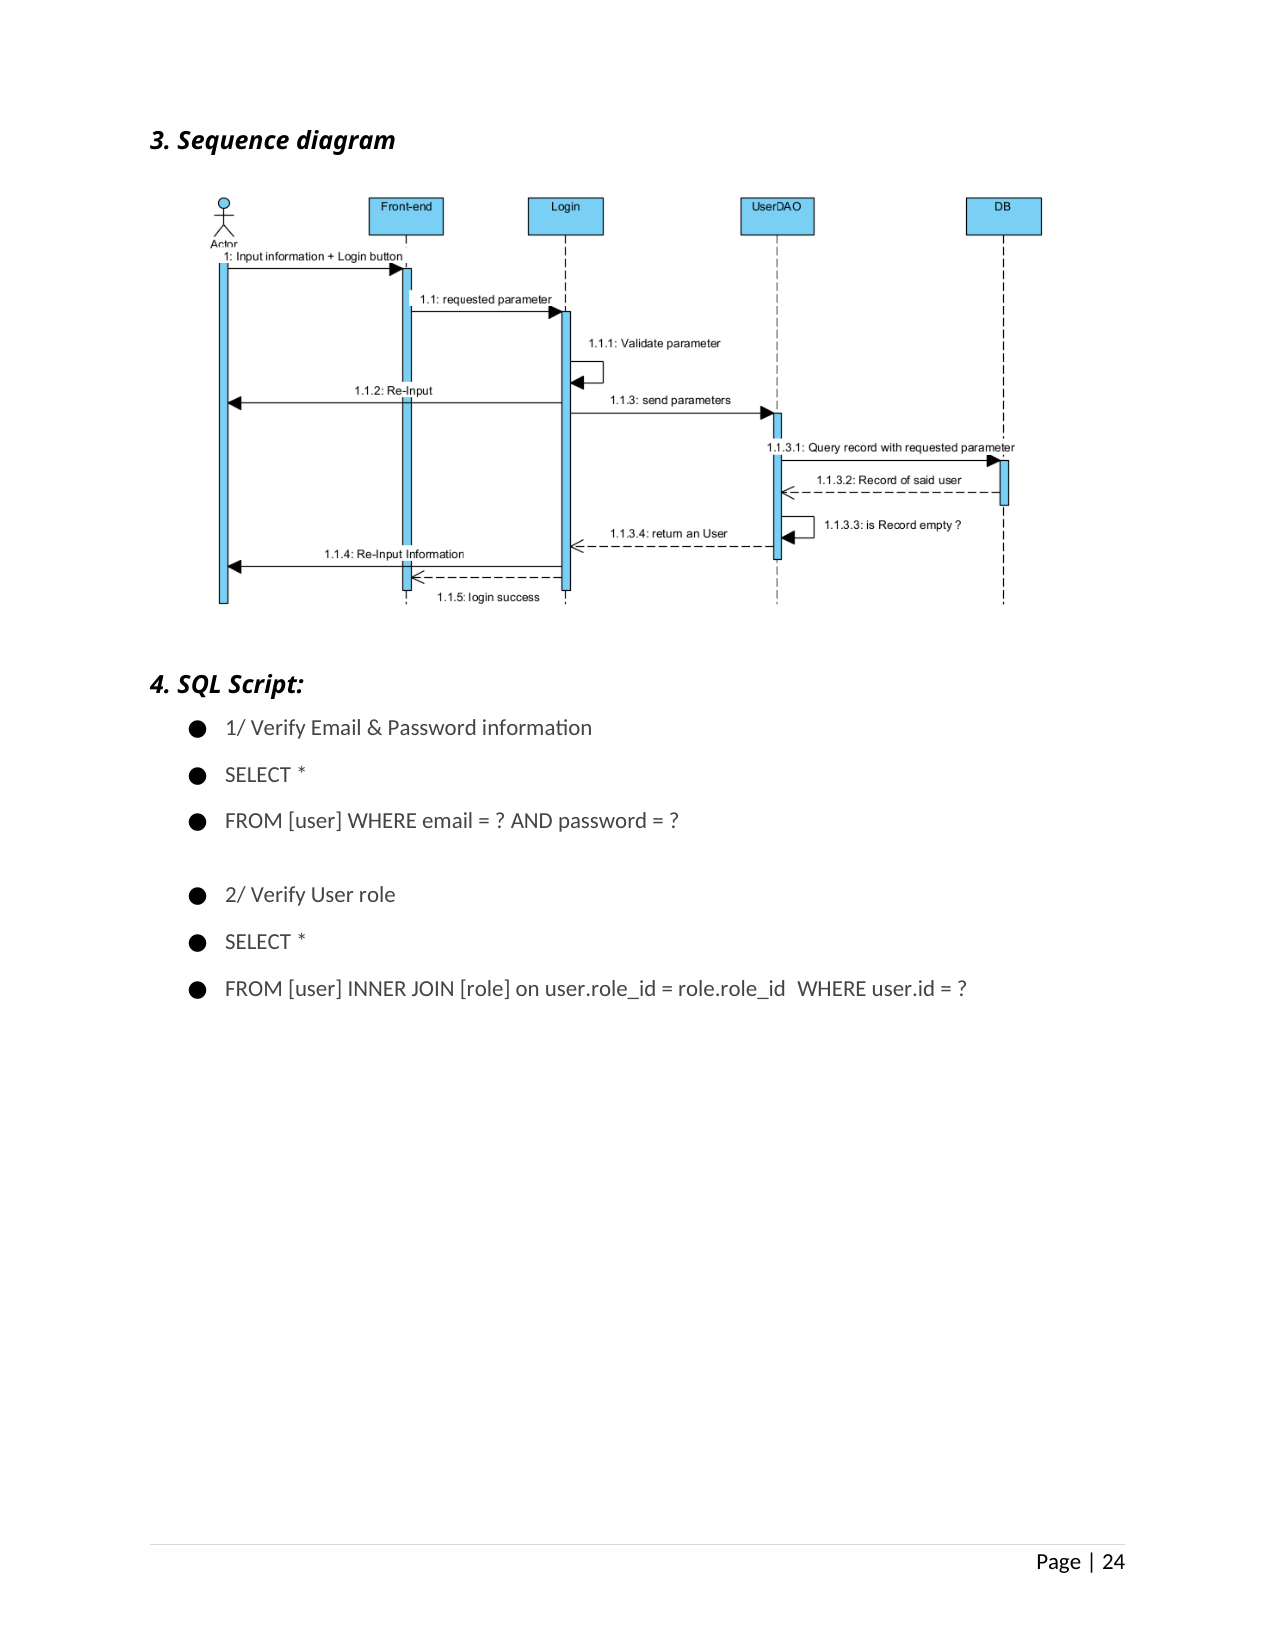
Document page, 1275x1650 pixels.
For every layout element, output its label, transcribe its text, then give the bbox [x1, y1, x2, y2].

list SELECT * [187, 915, 1125, 962]
picture [150, 161, 1091, 637]
list 1/ Verify Email & Password information [187, 701, 1125, 748]
subtitle 3. Sequence diagram [150, 122, 1125, 156]
list 2/ Verify User role [187, 868, 1125, 915]
subtitle 4. SQL Script: [150, 667, 1125, 701]
list FROM [user] INNER JOIN [role] on user.role_id = role.role_id WHERE user.id = ? [187, 962, 1125, 1009]
list SELECT * [187, 748, 1125, 795]
list FROM [user] WHERE email = ? AND password = ? [187, 795, 1125, 842]
